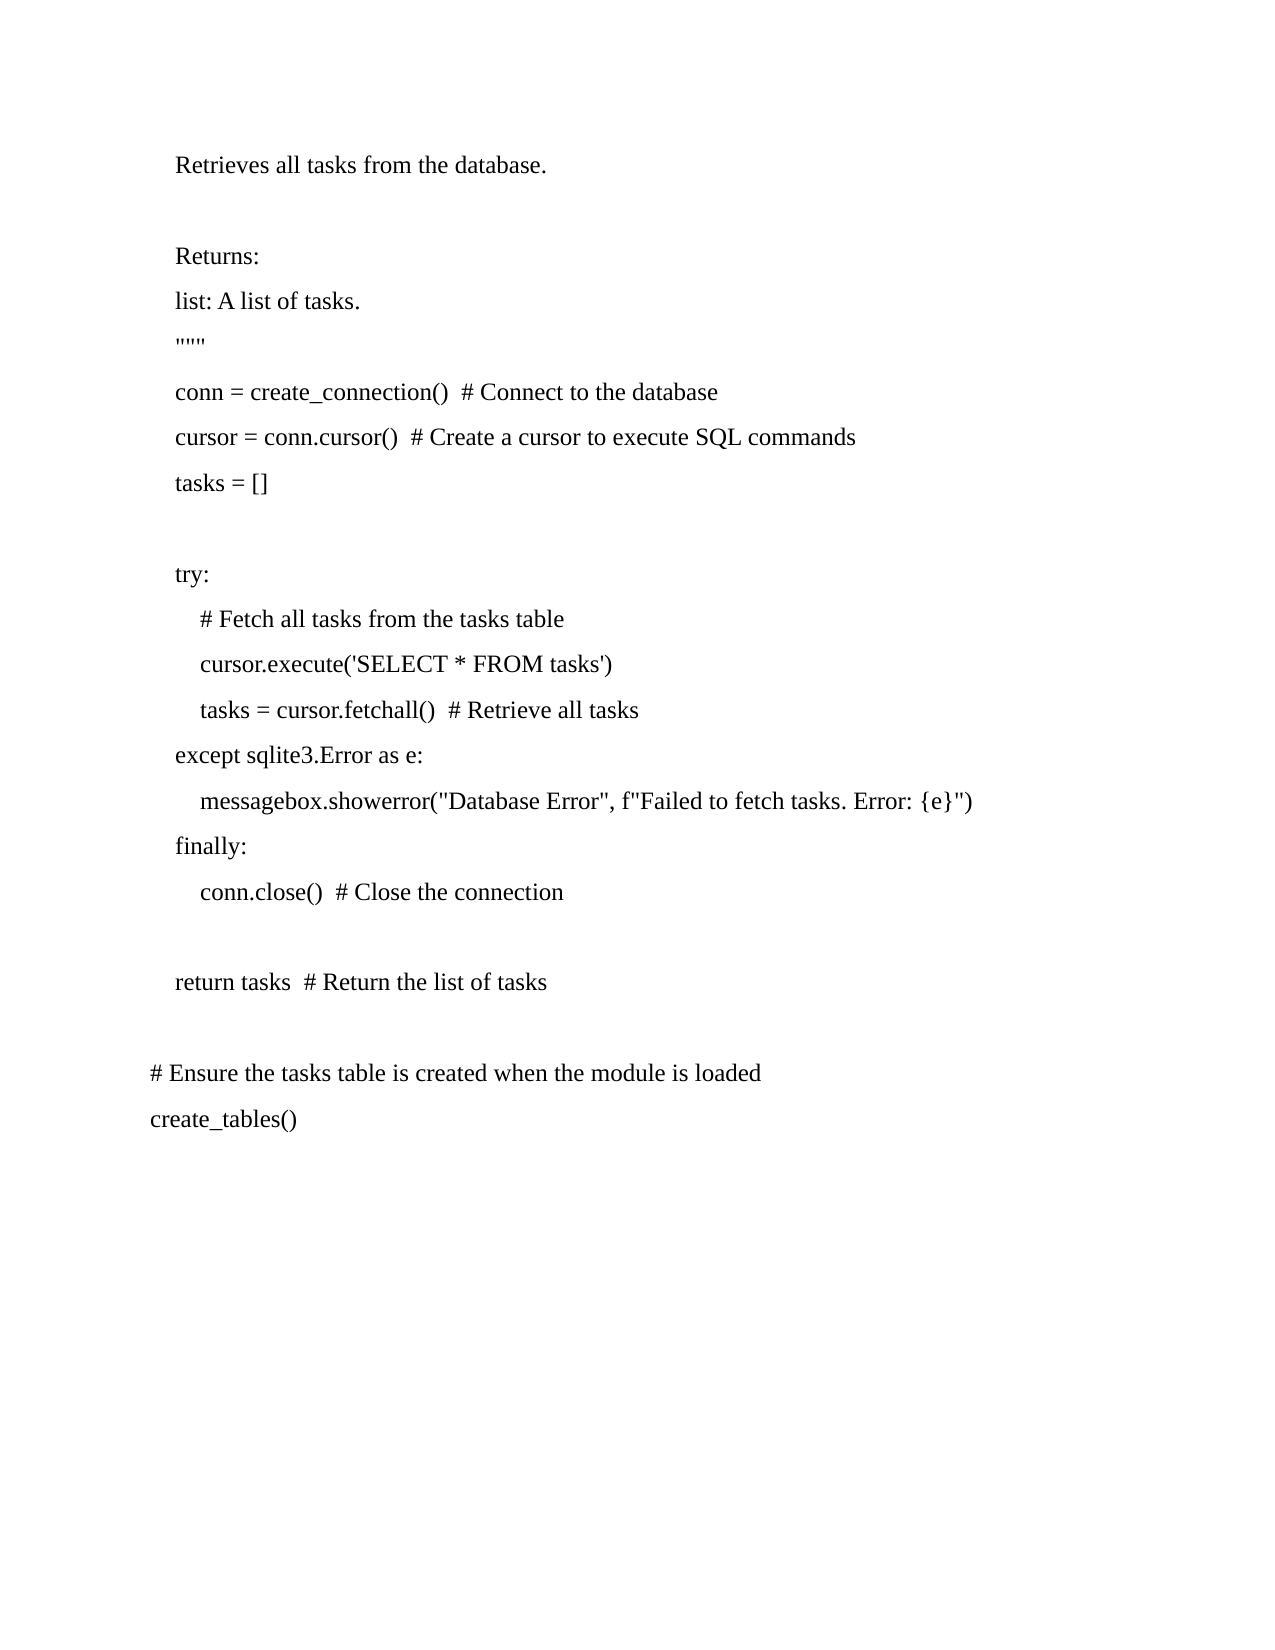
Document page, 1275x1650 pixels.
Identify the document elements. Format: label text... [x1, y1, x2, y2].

text # Fetch all tasks from the tasks table [150, 604, 1125, 633]
text cursor.execute('SELECT * FROM tasks') [150, 649, 1125, 678]
text tasks = cursor.fetchall() # Retrieve all tasks [150, 695, 1125, 724]
text cursor = conn.cursor() # Create a cursor to execute SQL commands [150, 422, 1125, 451]
text create_tables() [150, 1104, 1125, 1132]
text list: A list of tasks. [150, 286, 1125, 315]
text finally: [150, 831, 1125, 860]
text try: [150, 559, 1125, 587]
text tasks = [] [150, 468, 1125, 497]
text # Ensure the tasks table is created when the module is loaded [150, 1058, 1125, 1087]
text conn.close() # Close the connection [150, 877, 1125, 905]
text except sqlite3.Error as e: [150, 740, 1125, 769]
text return tasks # Return the list of tasks [150, 967, 1125, 996]
text conn = create_connection() # Connect to the database [150, 377, 1125, 406]
text Retrieves all tasks from the database. [150, 150, 1125, 179]
text Returns: [150, 241, 1125, 269]
text messagebox.showerror("Database Error", f"Failed to fetch tasks. Error: {e}") [150, 786, 1125, 814]
text """ [150, 332, 1125, 360]
